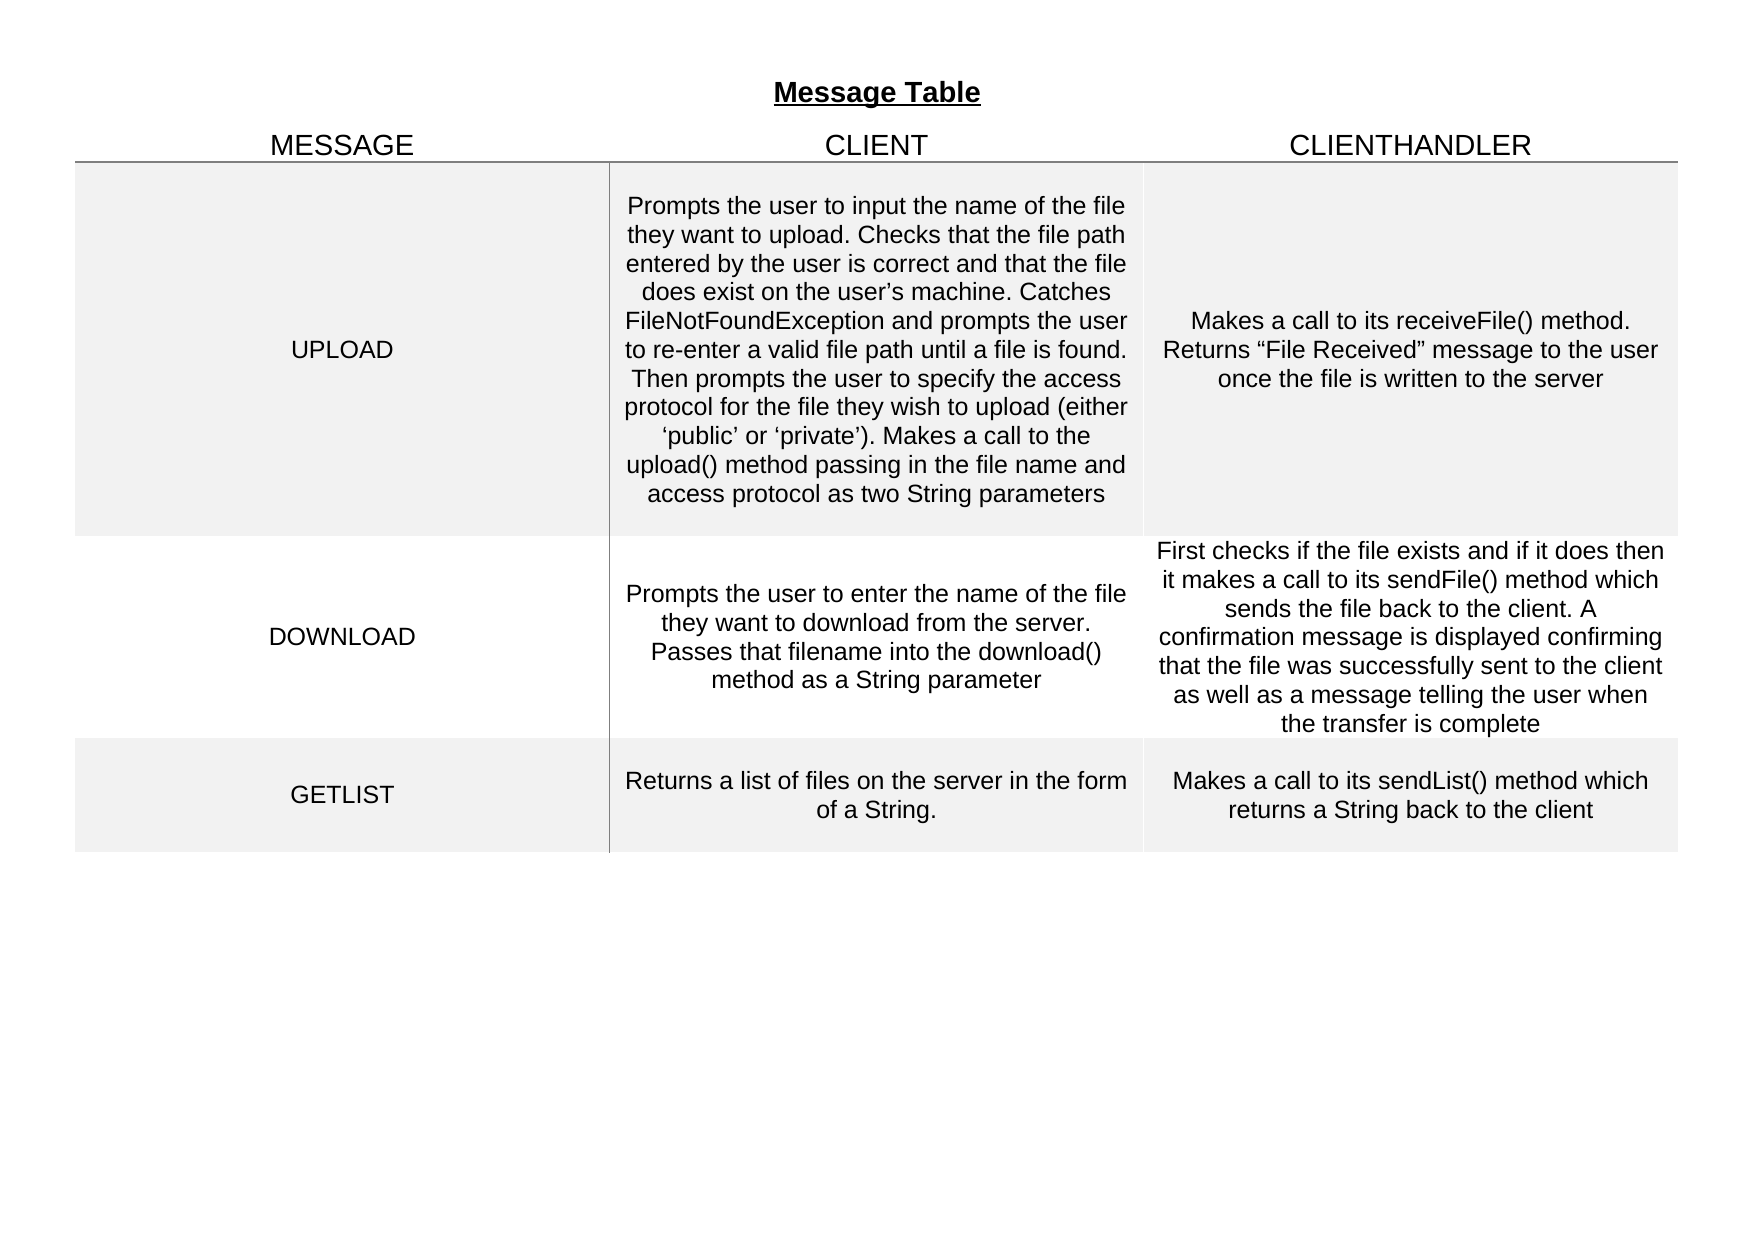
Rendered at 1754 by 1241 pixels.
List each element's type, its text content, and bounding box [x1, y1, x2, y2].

table_cell Prompts the user to input the name of the file they want to upload. Checks that the file path entered by the user is correct and that the file does exist on the user’s machine. Catches FileNotFoundException and prompts the user to re-enter a valid file path until a file is found. Then prompts the user to specify the access protocol for the file they wish to upload (either ‘public’ or ‘private’). Makes a call to the upload() method passing in the file name and access protocol as two String parameters [610, 163, 1143, 536]
text Message Table [75, 75, 1679, 108]
table_cell getlist [75, 738, 609, 852]
table_cell First checks if the file exists and if it does then it makes a call to its sendFile() method which sends the file back to the client. A confirmation message is displayed confirming that the file was successfully sent to the client as well as a message telling the user when the transfer is complete [1144, 536, 1678, 737]
table_header clienthandler [1144, 128, 1678, 161]
table_cell download [75, 536, 609, 737]
table_header Message [75, 128, 609, 161]
table_cell Returns a list of files on the server in the form of a String. [610, 738, 1143, 852]
table_cell Makes a call to its sendList() method which returns a String back to the client [1144, 738, 1678, 852]
table_cell Upload [75, 163, 609, 536]
table_header Client [609, 128, 1143, 161]
table_cell Makes a call to its receiveFile() method. Returns “File Received” message to the user once the file is written to the server [1144, 163, 1678, 536]
table_cell Prompts the user to enter the name of the file they want to download from the server. Passes that filename into the download() method as a String parameter [610, 536, 1143, 737]
